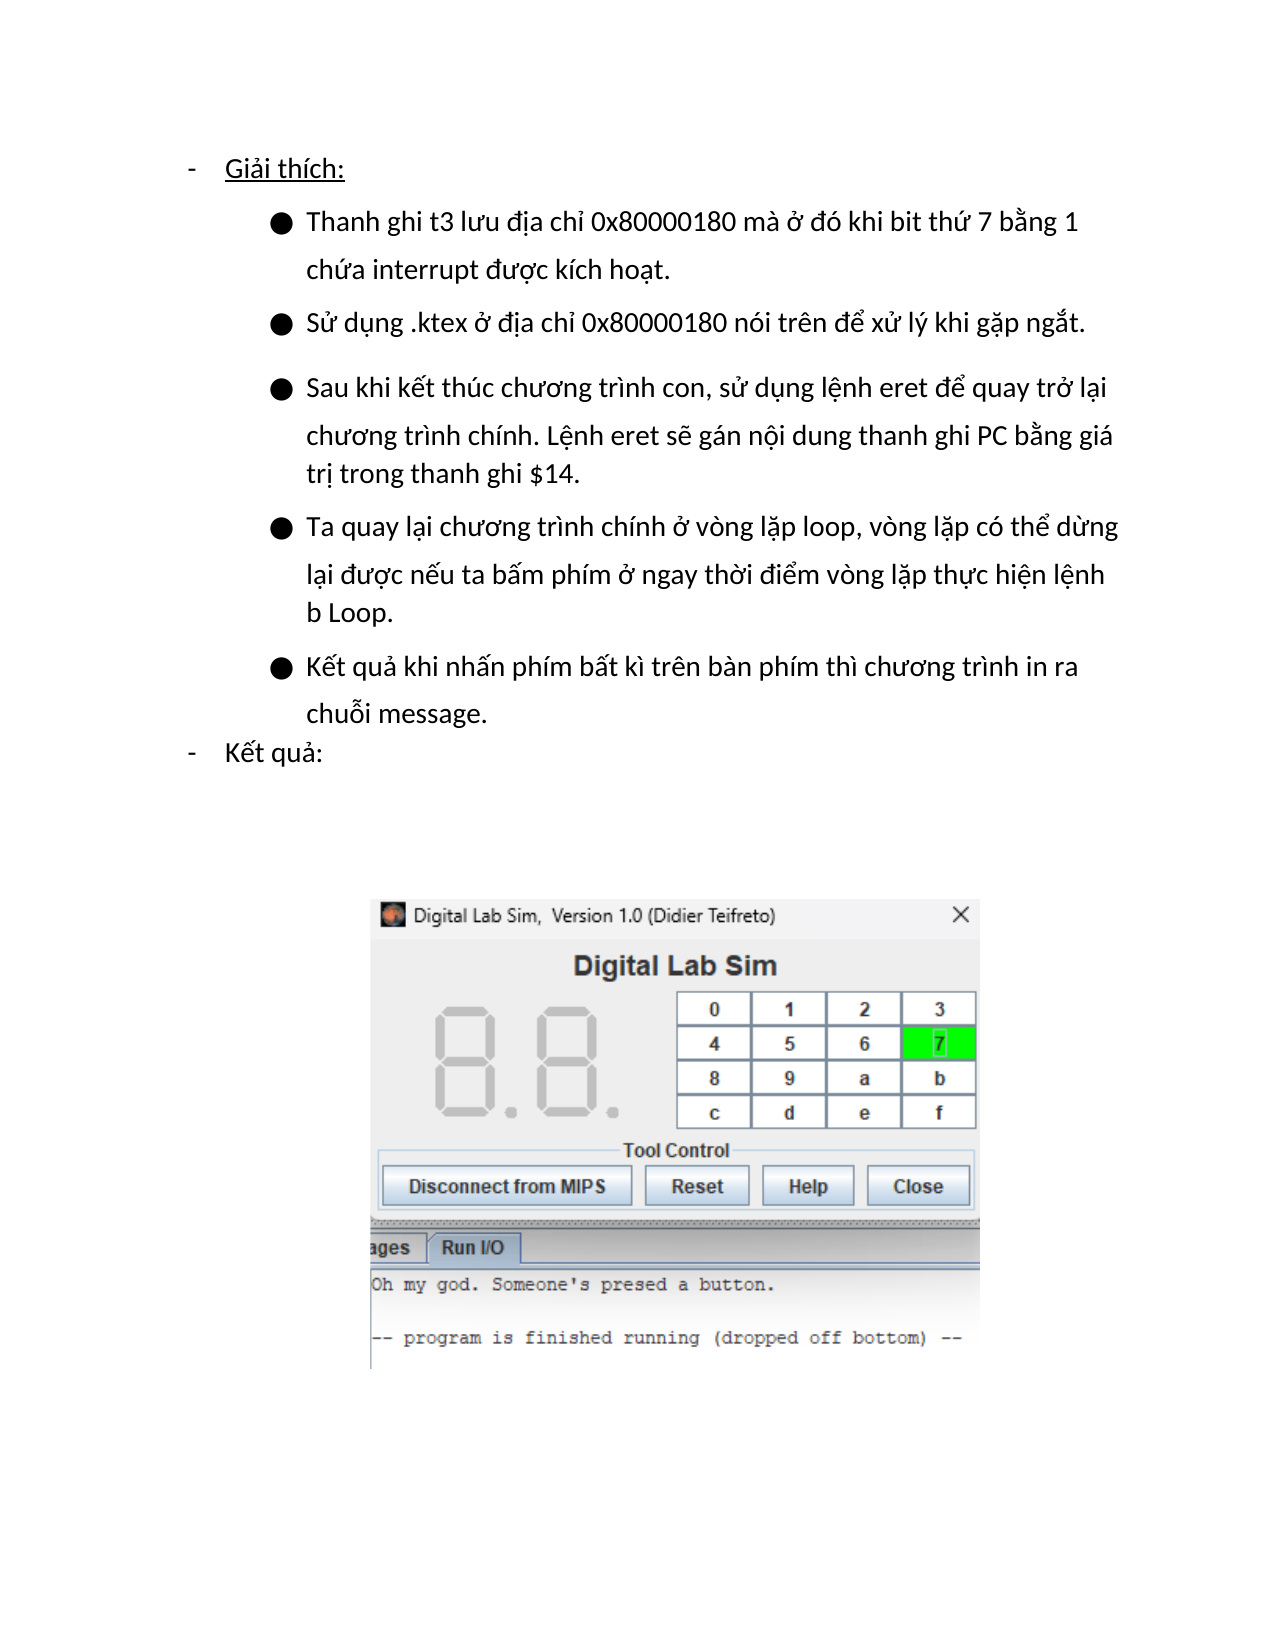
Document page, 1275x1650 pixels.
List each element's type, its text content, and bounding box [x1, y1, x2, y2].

list Ta quay lại chương trình chính ở vòng lặp loop, vòng lặp có thể dừng lại được nếu ta bấm phím ở ngay thời điểm vòng lặp thực hiện lệnh b Loop. [269, 493, 1125, 630]
picture [370, 899, 980, 1369]
list Sau khi kết thúc chương trình con, sử dụng lệnh eret để quay trở lại chương trình chính. Lệnh eret sẽ gán nội dung thanh ghi PC bằng giá trị trong thanh ghi $14. [269, 354, 1125, 491]
list Giải thích: [187, 150, 1125, 186]
list Sử dụng .ktex ở địa chỉ 0x80000180 nói trên để xử lý khi gặp ngắt. [269, 289, 1125, 349]
list Kết quả khi nhấn phím bất kì trên bàn phím thì chương trình in ra chuỗi message. [269, 633, 1125, 731]
list Kết quả: [187, 734, 1125, 769]
list Thanh ghi t3 lưu địa chỉ 0x80000180 mà ở đó khi bit thứ 7 bằng 1 chứa interrupt được kích hoạt. [269, 188, 1125, 287]
